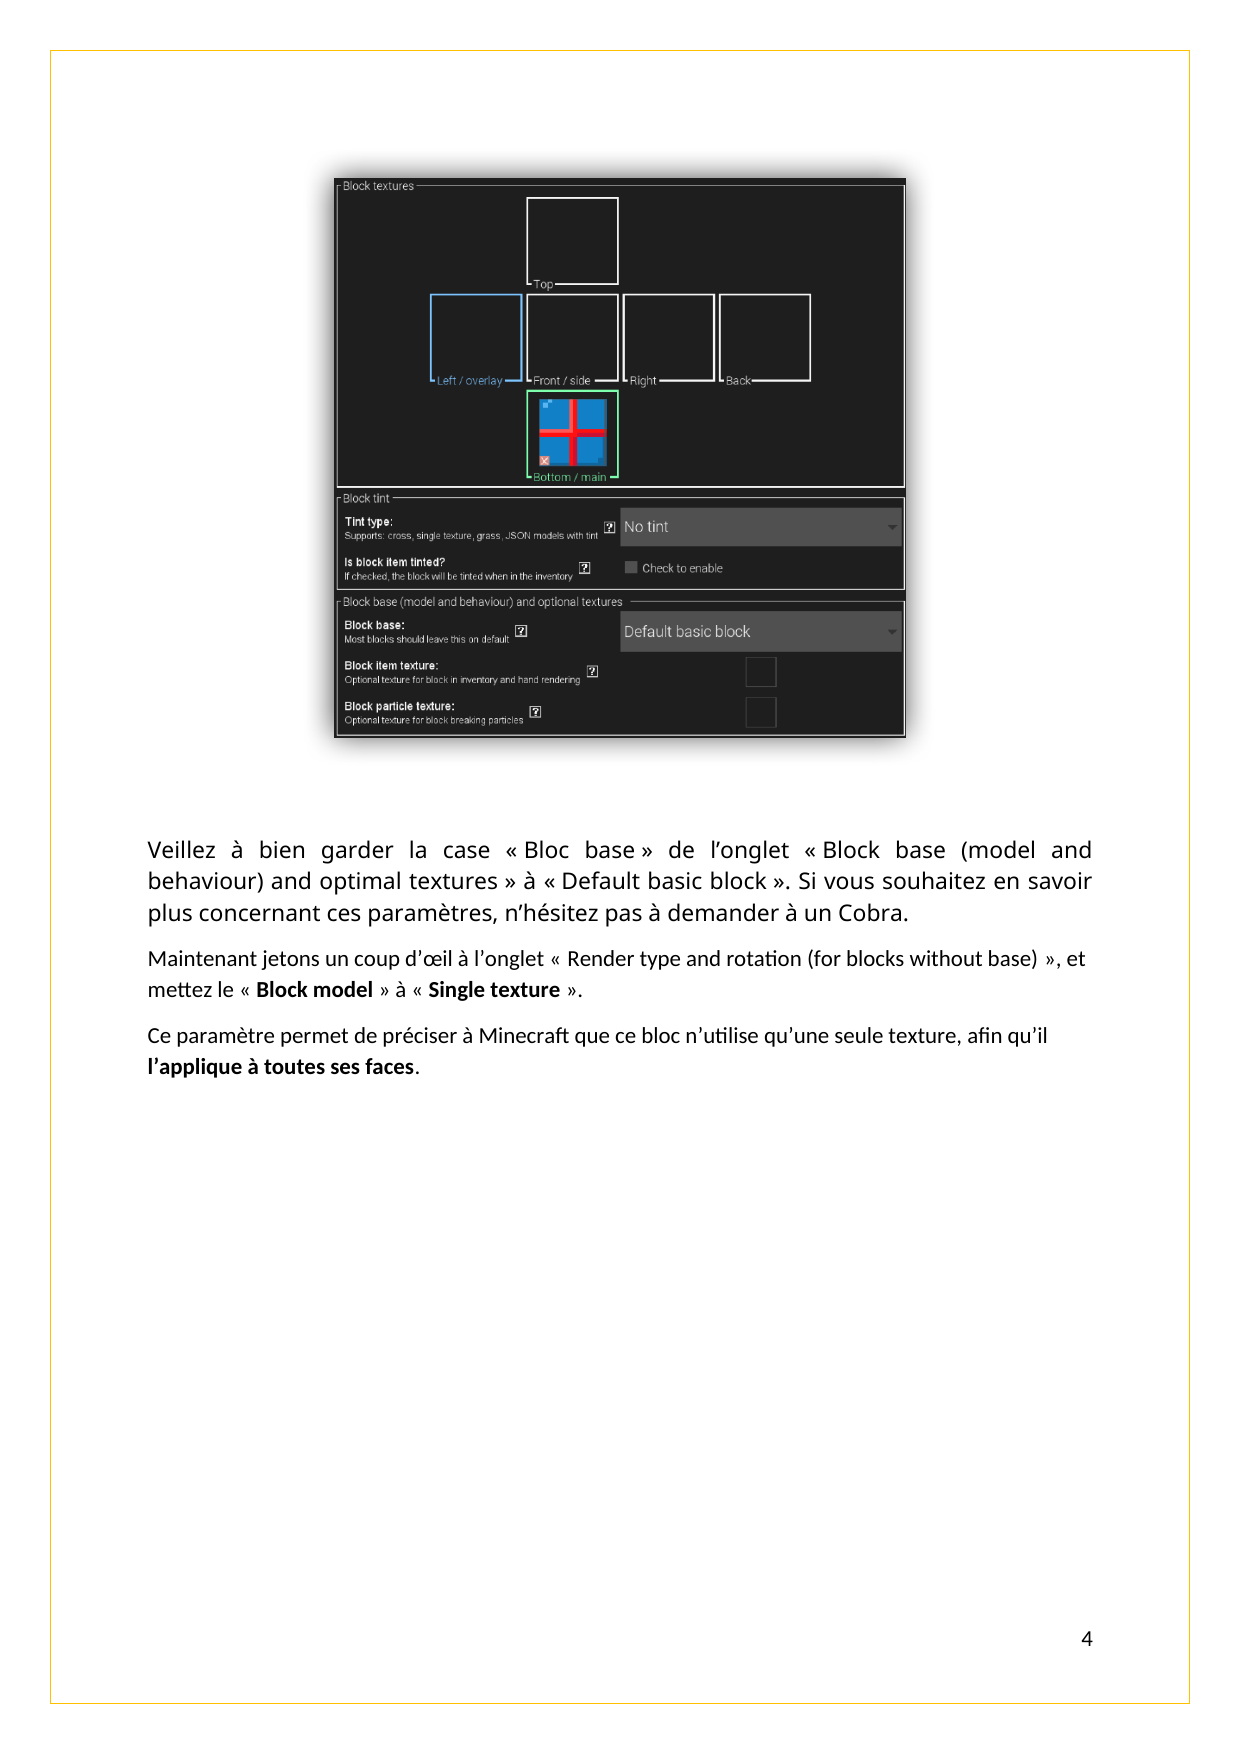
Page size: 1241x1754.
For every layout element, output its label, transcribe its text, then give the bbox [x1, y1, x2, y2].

text Ce paramètre permet de préciser à Minecraft que ce bloc n’utilise qu’une seule texture, afin qu’il l’applique à toutes ses faces. [147, 1022, 1093, 1080]
text Veillez à bien garder la case « Bloc base » de l’onglet « Block base (model and behaviour) and optimal textures » à « Default basic block ». Si vous souhaitez en savoir plus concernant ces paramètres, n’hésitez pas à demander à un Cobra. [147, 834, 1093, 928]
text Maintenant jetons un coup d’œil à l’onglet « Render type and rotation (for blocks without base) », et mettez le « Block model » à « Single texture ». [147, 944, 1093, 1003]
picture [334, 178, 906, 738]
